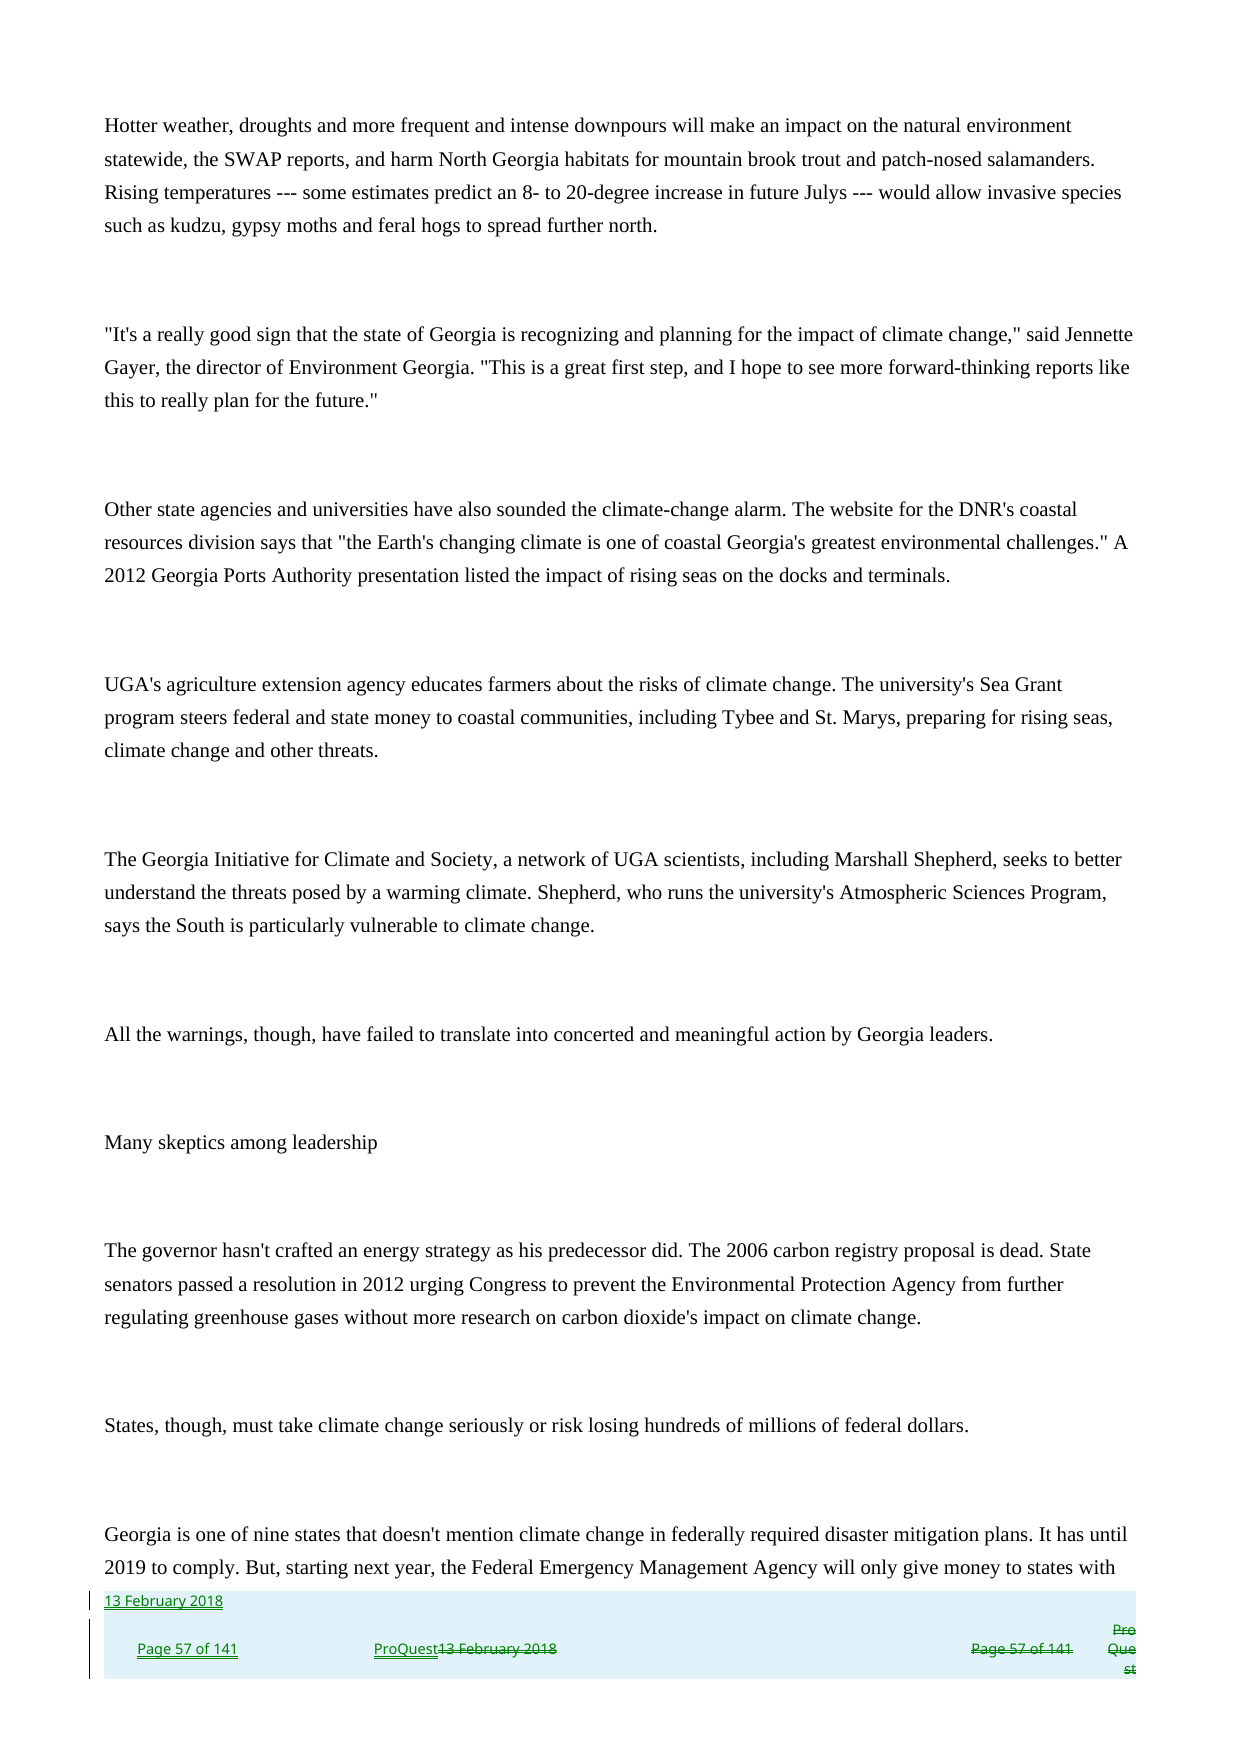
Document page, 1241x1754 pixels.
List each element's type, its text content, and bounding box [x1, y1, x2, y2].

text All the warnings, though, have failed to translate into concerted and meaningful action by Georgia leaders. [104, 1012, 1136, 1046]
text States, though, must take climate change seriously or risk losing hundreds of millions of federal dollars. [104, 1404, 1136, 1437]
text "It's a really good sign that the state of Georgia is recognizing and planning for the impact of climate change," said Jennette Gayer, the director of Environment Georgia. "This is a great first step, and I hope to see more forward-thinking reports like this to really plan for the future." [104, 312, 1136, 412]
text Many skeptics among leadership [104, 1121, 1136, 1154]
text UGA's agriculture extension agency educates farmers about the risks of climate change. The university's Sea Grant program steers federal and state money to coastal communities, including Tybee and St. Marys, preparing for rising seas, climate change and other threats. [104, 662, 1136, 762]
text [104, 1512, 1136, 1579]
text The governor hasn't crafted an energy strategy as his predecessor did. The 2006 carbon registry proposal is dead. State senators passed a resolution in 2012 urging Congress to prevent the Environmental Protection Agency from further regulating greenhouse gases without more research on carbon dioxide's impact on climate change. [104, 1229, 1136, 1329]
text Other state agencies and universities have also sounded the climate-change alarm. The website for the DNR's coastal resources division says that "the Earth's changing climate is one of coastal Georgia's greatest environmental challenges." A 2012 Georgia Ports Authority presentation listed the impact of rising seas on the docks and terminals. [104, 487, 1136, 587]
text Hotter weather, droughts and more frequent and intense downpours will make an impact on the natural environment statewide, the SWAP reports, and harm North Georgia habitats for mountain brook trout and patch-nosed salamanders. Rising temperatures --- some estimates predict an 8- to 20-degree increase in future Julys --- would allow invasive species such as kudzu, gypsy moths and feral hogs to spread further north. [104, 104, 1136, 237]
text The Georgia Initiative for Climate and Society, a network of UGA scientists, including Marshall Shepherd, seeks to better understand the threats posed by a warming climate. Shepherd, who runs the university's Atmospheric Sciences Program, says the South is particularly vulnerable to climate change. [104, 837, 1136, 937]
